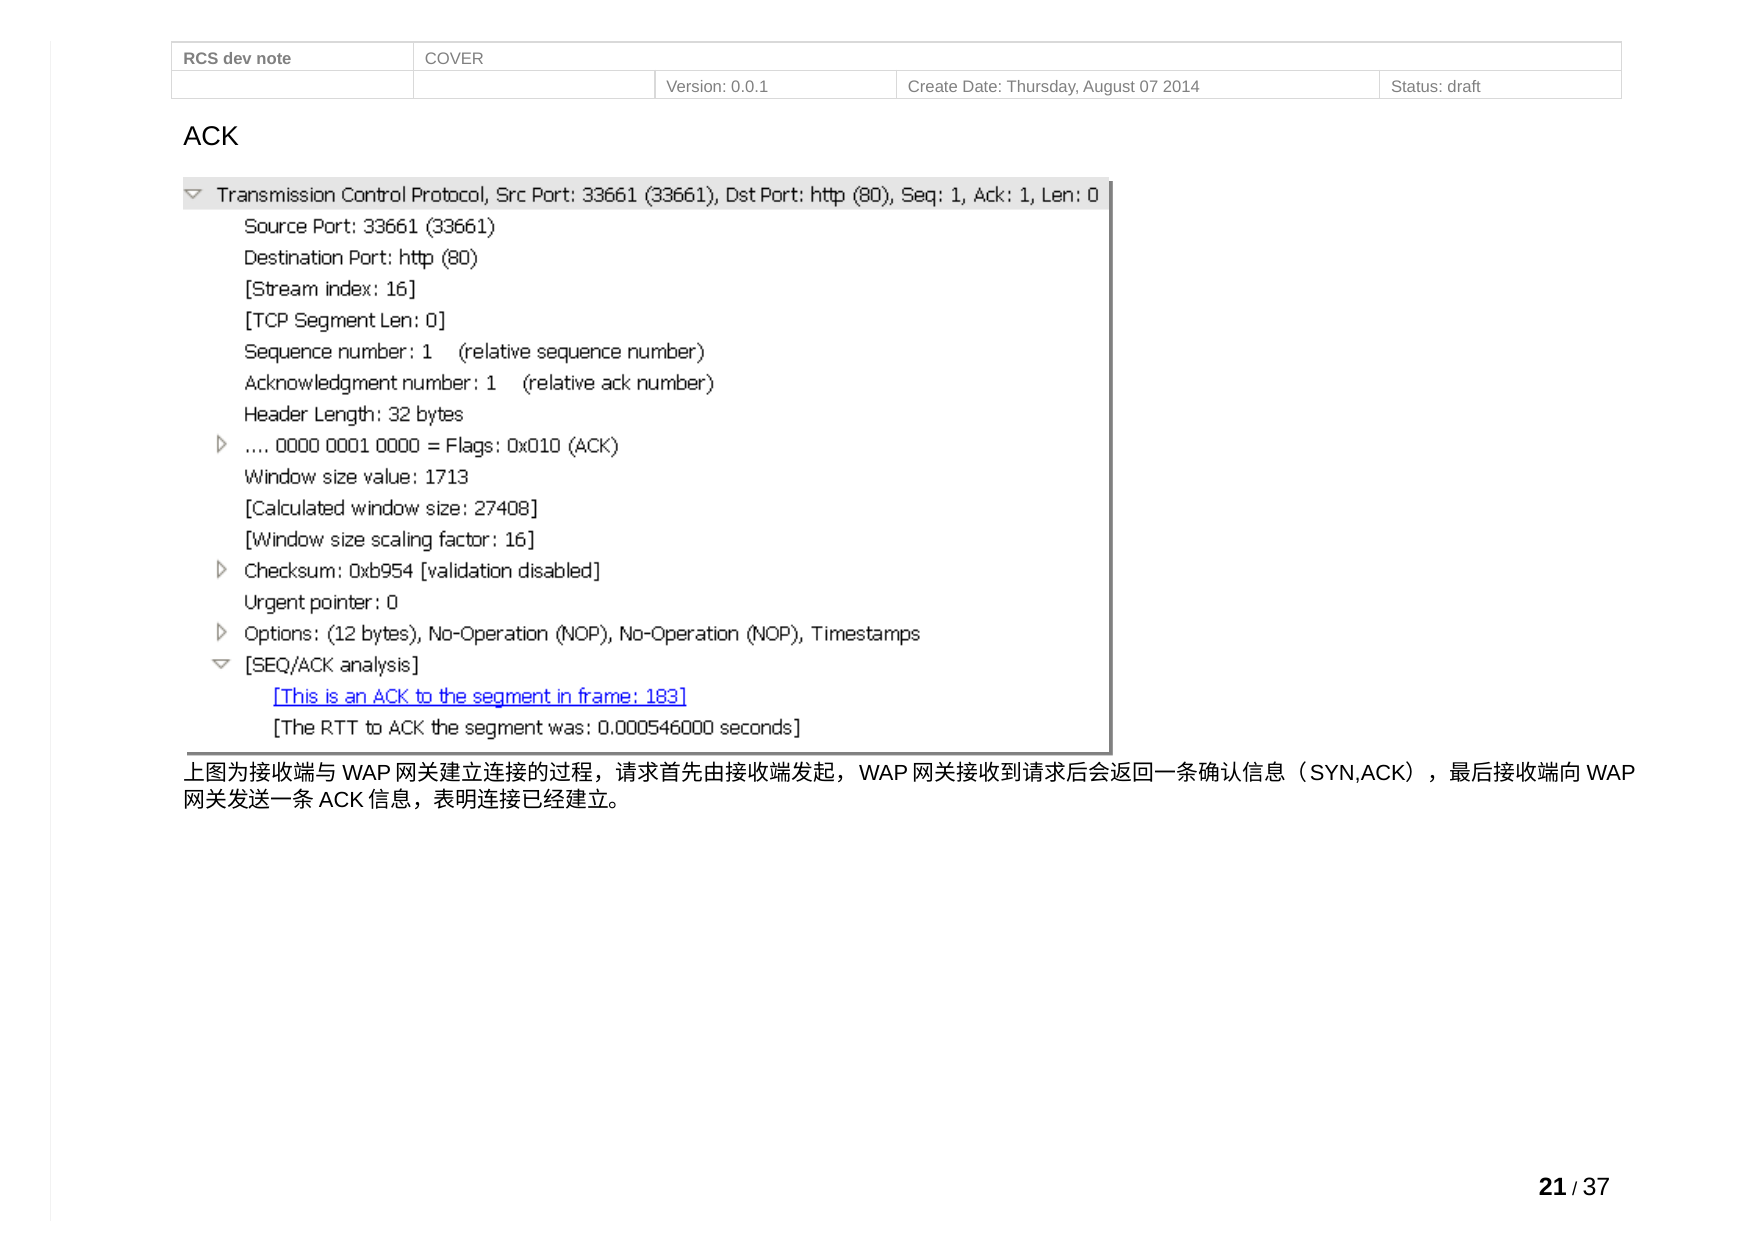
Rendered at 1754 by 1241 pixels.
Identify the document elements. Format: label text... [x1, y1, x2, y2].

text 上图为接收端与WAP网关建立连接的过程，请求首先由接收端发起，WAP网关接收到请求后会返回一条确认信息（SYN,ACK），最后接收端向WAP网关发送一条ACK信息，表明连接已经建立。 [183, 759, 1636, 813]
subtitle ACK [183, 126, 1636, 151]
picture [183, 177, 1109, 752]
